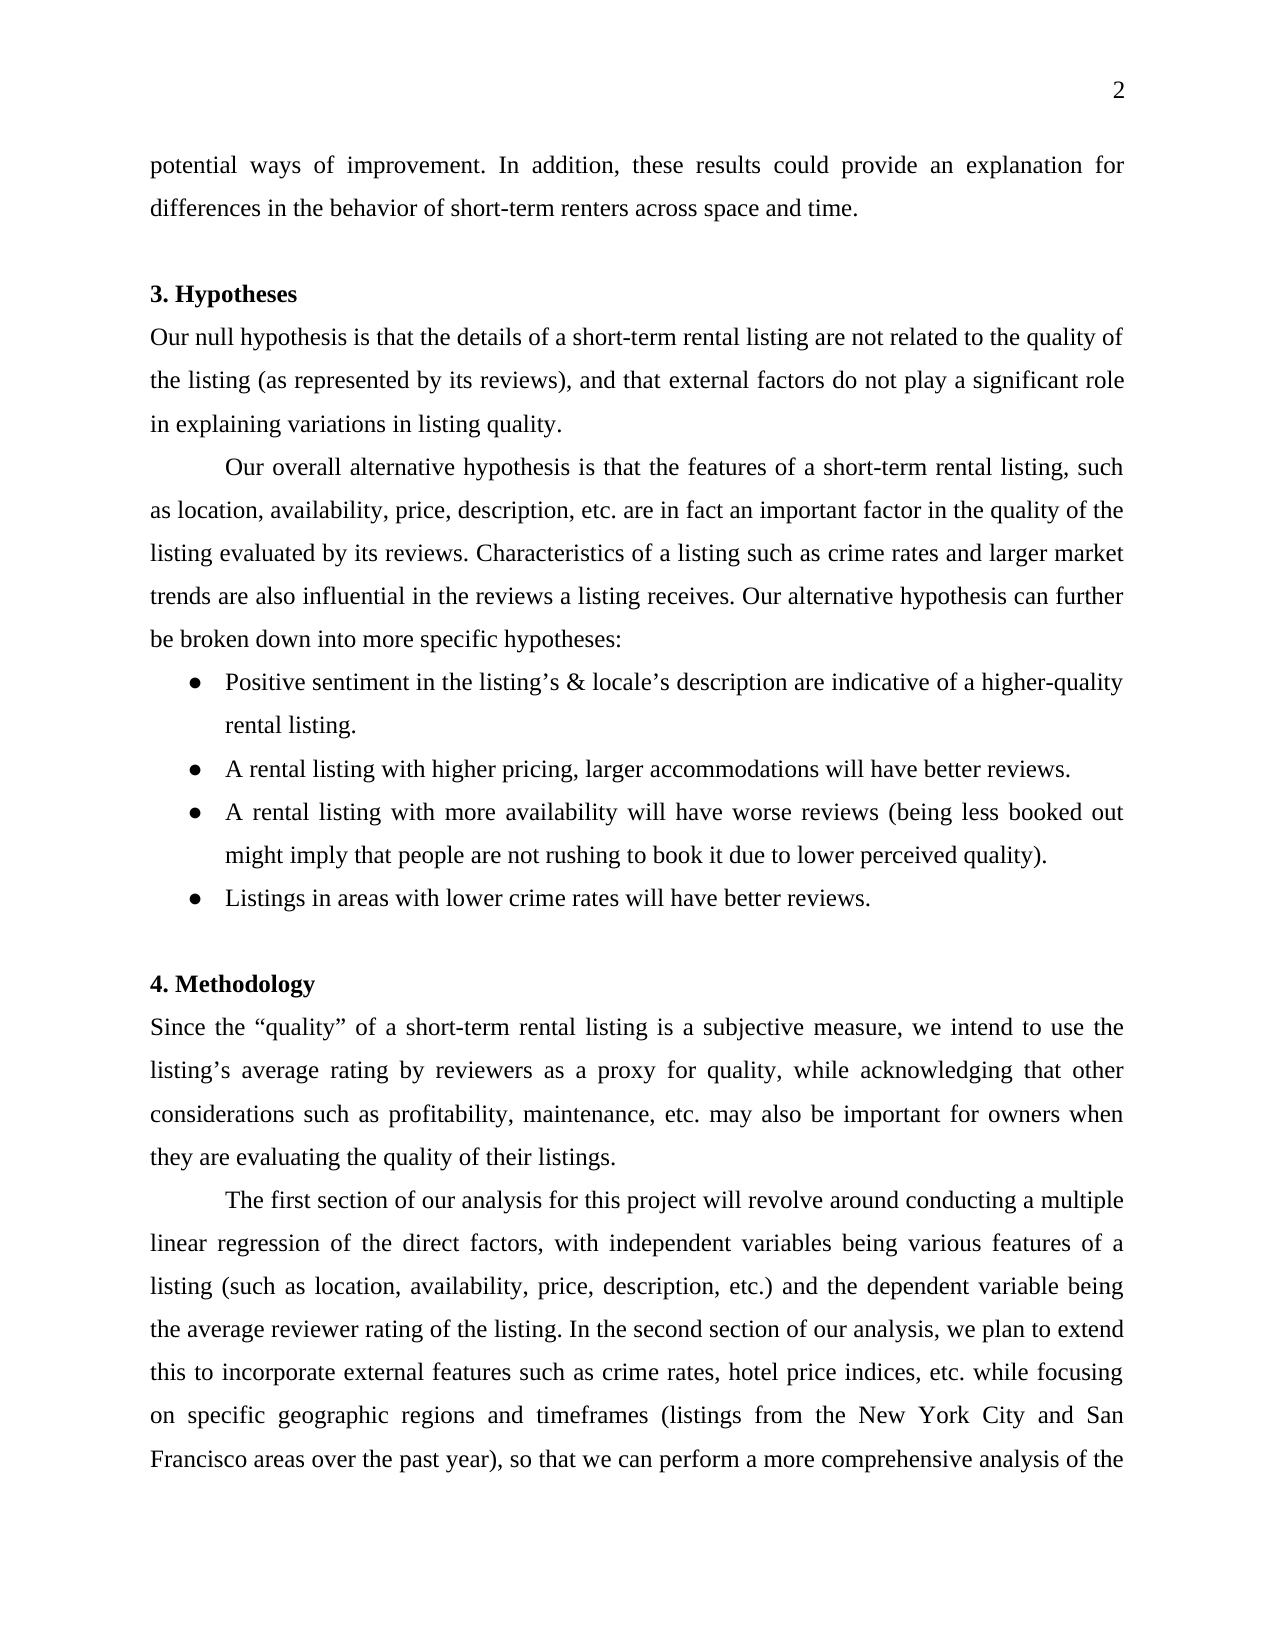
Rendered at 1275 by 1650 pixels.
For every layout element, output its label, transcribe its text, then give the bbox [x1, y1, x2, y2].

list Listings in areas with lower crime rates will have better reviews. [187, 883, 1125, 912]
list A rental listing with more availability will have worse reviews (being less booked out might imply that people are not rushing to book it due to lower perceived quality). [187, 797, 1125, 869]
subtitle 3. Hypotheses [150, 279, 1125, 308]
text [150, 1185, 1125, 1472]
text Our overall alternative hypothesis is that the features of a short-term rental listing, such as location, availability, price, description, etc. are in fact an important factor in the quality of the listing evaluated by its reviews. Characteristics of a listing such as crime rates and larger market trends are also influential in the reviews a listing receives. Our alternative hypothesis can further be broken down into more specific hypotheses: [150, 452, 1125, 653]
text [150, 150, 1125, 222]
subtitle 4. Methodology [150, 969, 1125, 998]
text Our null hypothesis is that the details of a short-term rental listing are not related to the quality of the listing (as represented by its reviews), and that external factors do not play a significant role in explaining variations in listing quality. [150, 322, 1125, 437]
text Since the “quality” of a short-term rental listing is a subjective measure, we intend to use the listing’s average rating by reviewers as a proxy for quality, while acknowledging that other considerations such as profitability, maintenance, etc. may also be important for owners when they are evaluating the quality of their listings. [150, 1012, 1125, 1171]
list A rental listing with higher pricing, larger accommodations will have better reviews. [187, 754, 1125, 782]
list Positive sentiment in the listing’s & locale’s description are indicative of a higher-quality rental listing. [187, 667, 1125, 739]
